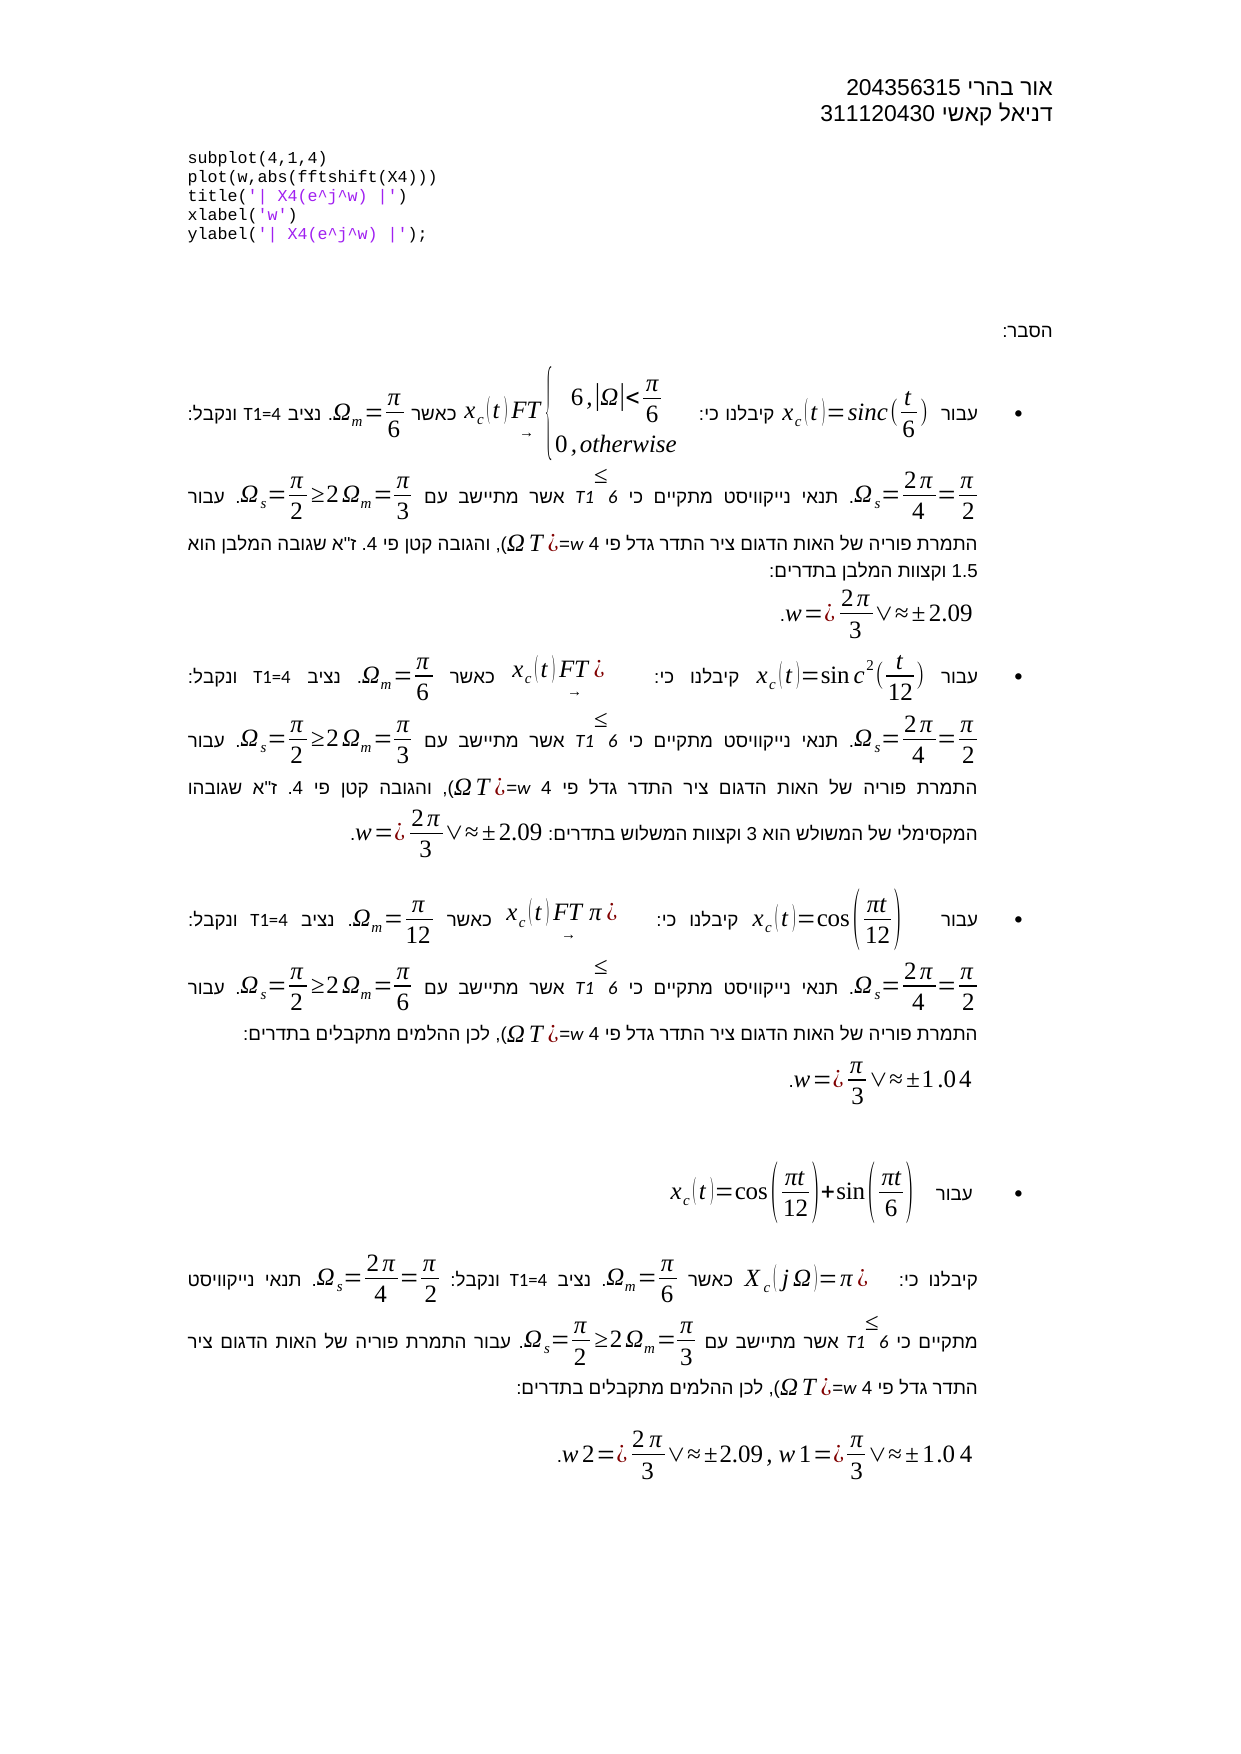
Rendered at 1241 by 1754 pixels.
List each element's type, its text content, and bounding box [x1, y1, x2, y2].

text . [187, 1426, 978, 1485]
text plot(w,abs(fftshift(X4))) [187, 169, 1053, 188]
text הסבר: [187, 319, 1053, 341]
list עבור קיבלנו כי: כאשר . נציב T1=4 ונקבל: . תנאי נייקוויסט מתקיים כי T16 אשר מתיישב עם . עבור התמרת פוריה של האות הדגום ציר התדר גדל פי 4 w=), לכן ההלמים מתקבלים בתדרים: [187, 888, 1015, 1048]
list עבור [187, 1161, 1015, 1226]
list עבור קיבלנו כי: כאשר . נציב T1=4 ונקבל: . תנאי נייקוויסט מתקיים כי T16 אשר מתיישב עם . עבור התמרת פוריה של האות הדגום ציר התדר גדל פי 4 w=), והגובה קטן פי 4. ז"א שגובה המלבן הוא 1.5 וקצוות המלבן בתדרים: [187, 365, 1015, 582]
text xlabel('w') [187, 207, 1053, 225]
text . [187, 1051, 978, 1110]
text ylabel('| X4(e^j^w) |'); [187, 225, 1053, 244]
text subplot(4,1,4) [187, 150, 1053, 169]
text title('| X4(e^j^w) |') [187, 188, 1053, 207]
list . [187, 585, 978, 644]
list עבור קיבלנו כי: כאשר . נציב T1=4 ונקבל: . תנאי נייקוויסט מתקיים כי T16 אשר מתיישב עם . עבור התמרת פוריה של האות הדגום ציר התדר גדל פי 4 w=), והגובה קטן פי 4. ז"א שגובהו המקסימלי של המשולש הוא 3 וקצוות המשלוש בתדרים: . [187, 647, 1015, 863]
text קיבלנו כי: כאשר . נציב T1=4 ונקבל: . תנאי נייקוויסט מתקיים כי T16 אשר מתיישב עם . עבור התמרת פוריה של האות הדגום ציר התדר גדל פי 4 w=), לכן ההלמים מתקבלים בתדרים: [187, 1250, 978, 1402]
